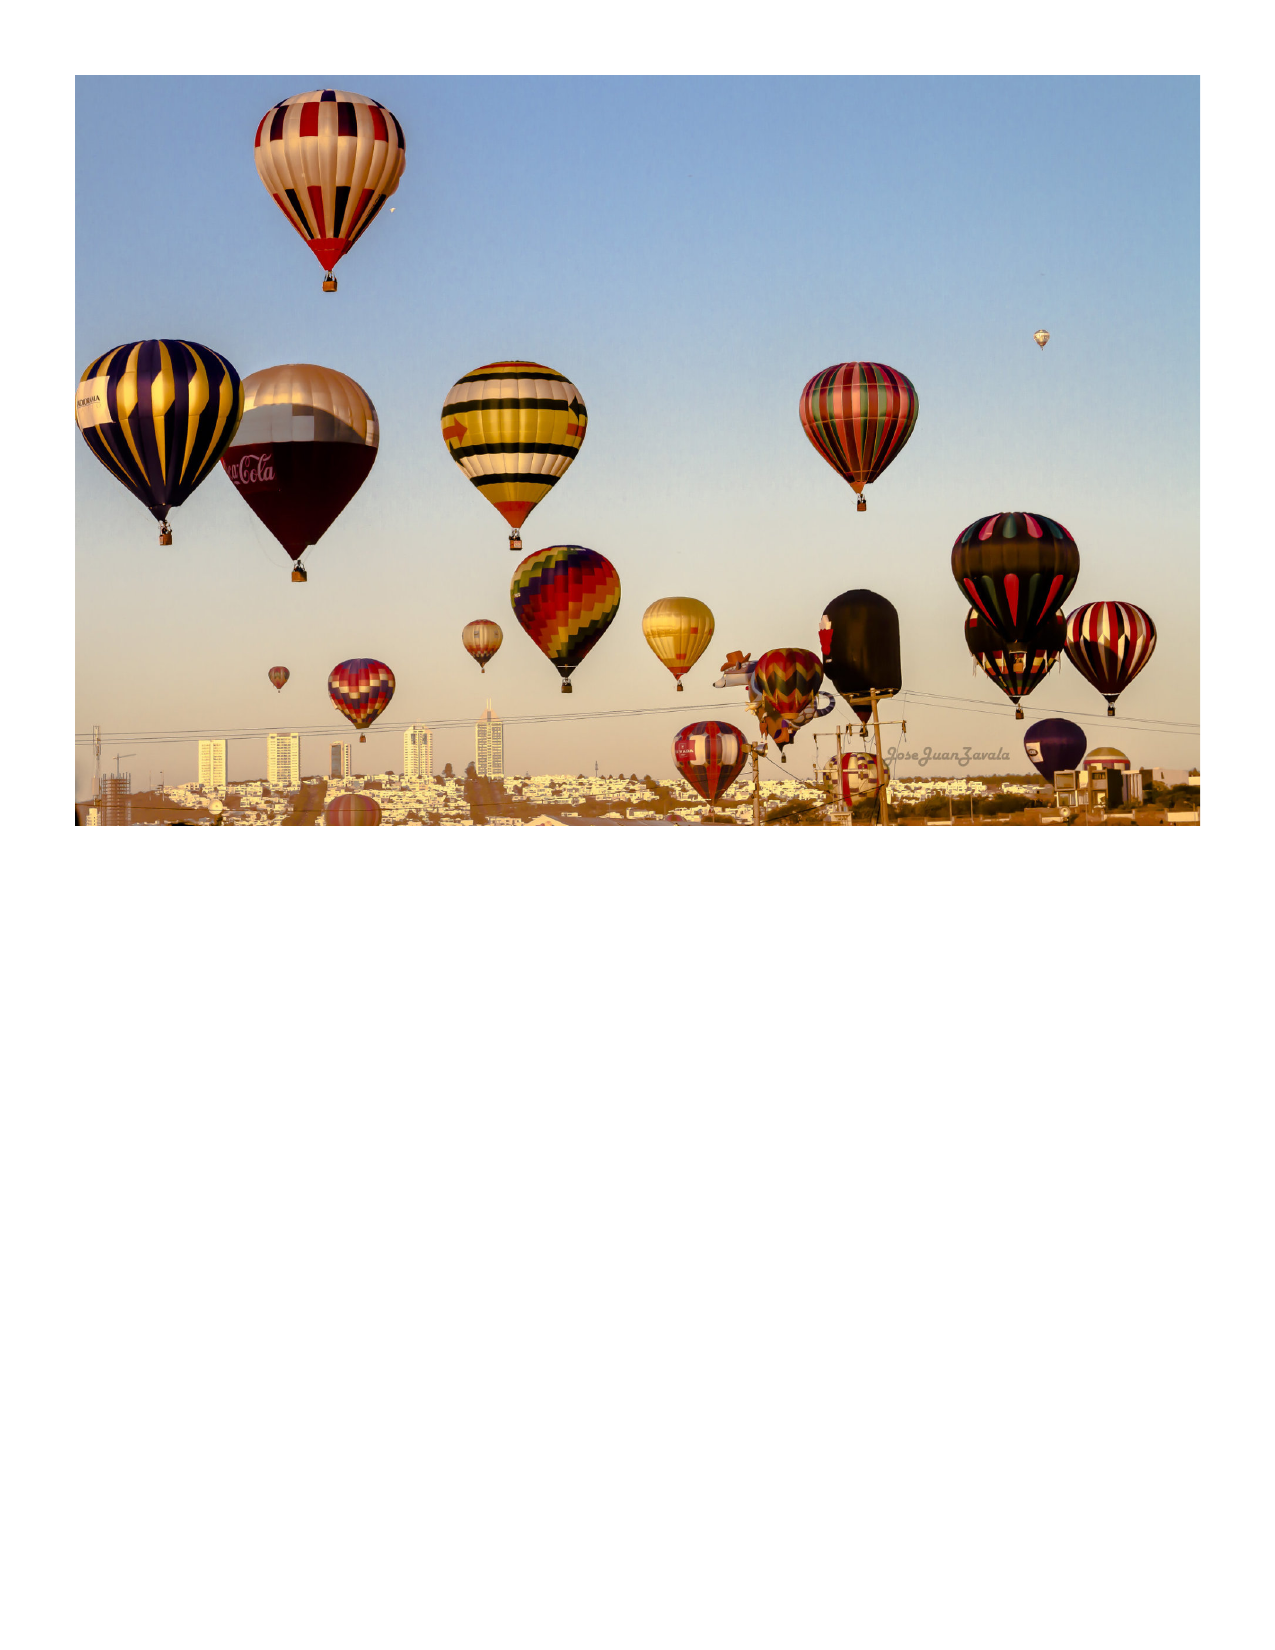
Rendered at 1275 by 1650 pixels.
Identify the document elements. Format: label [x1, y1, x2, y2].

picture [75, 75, 1200, 826]
